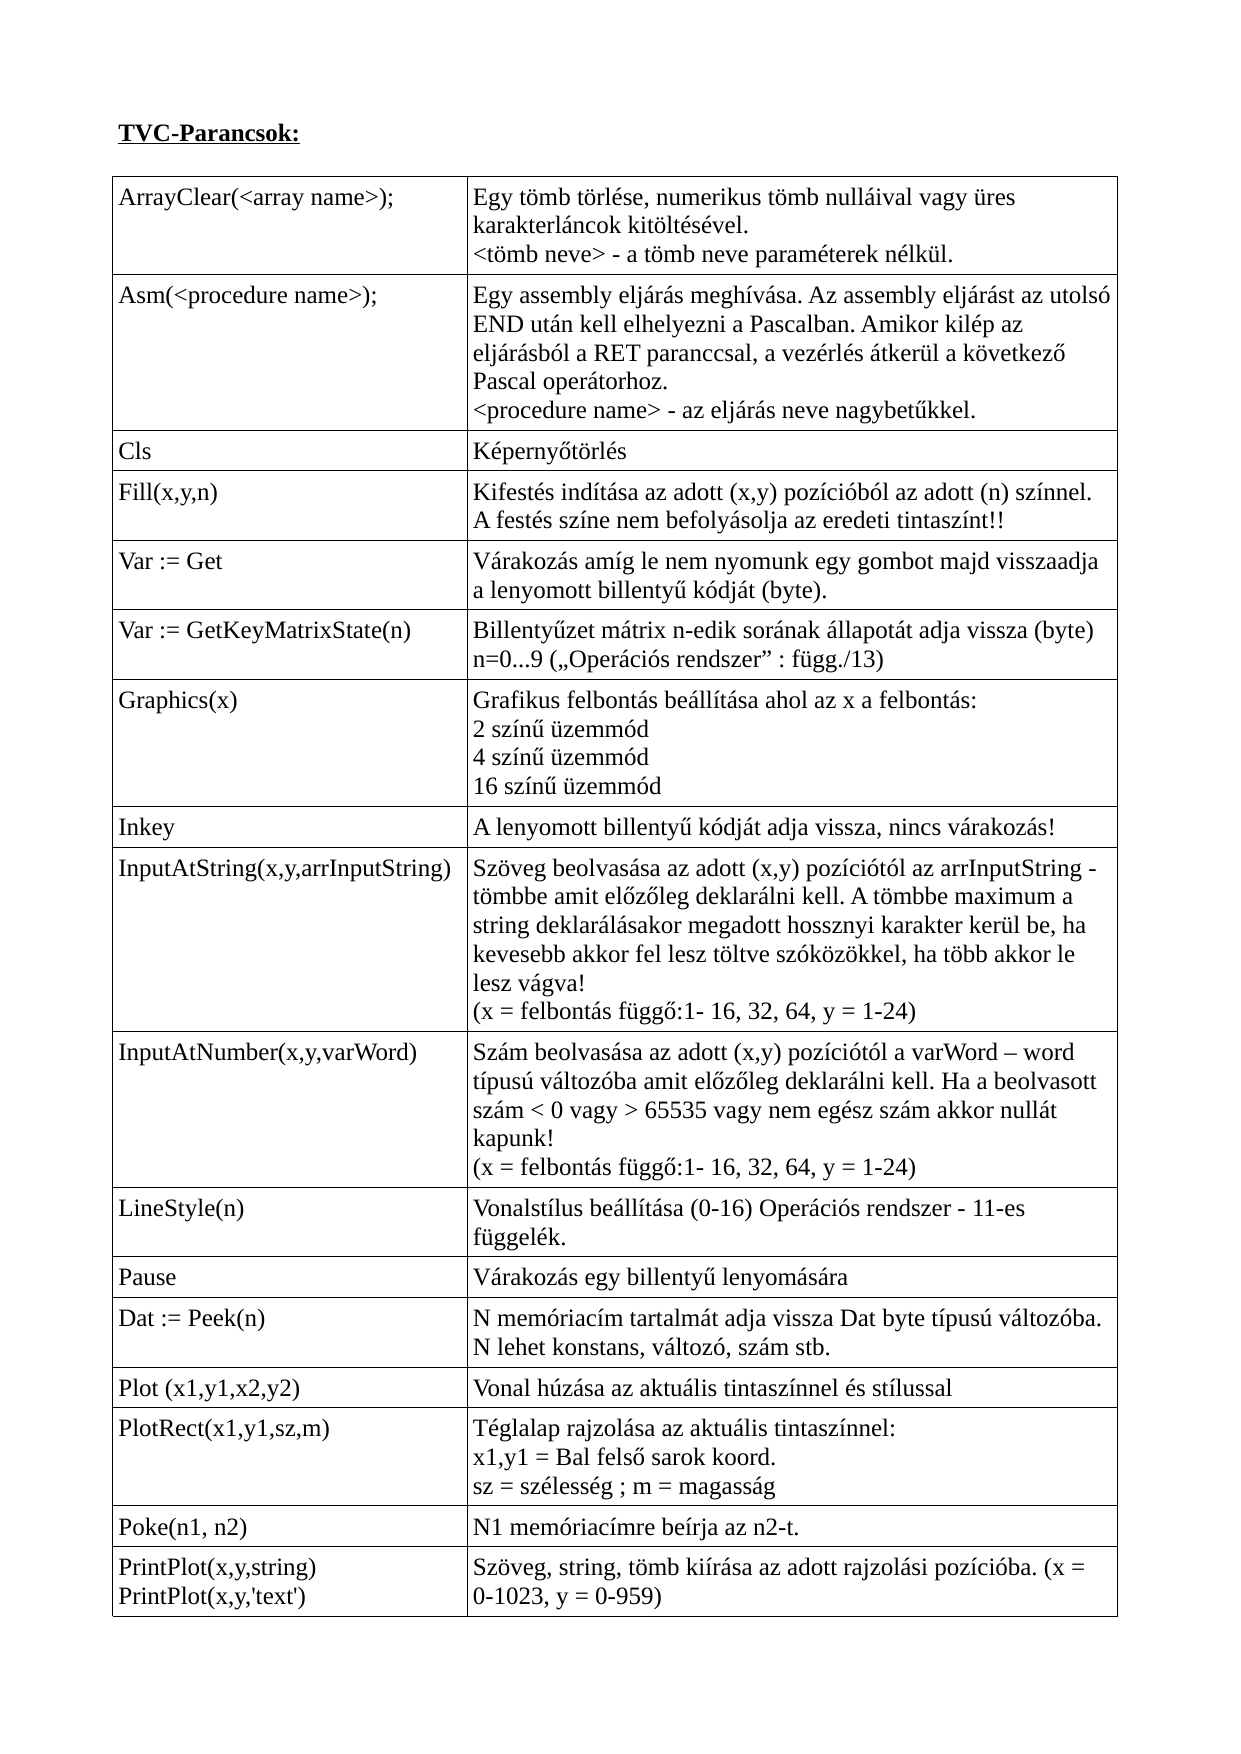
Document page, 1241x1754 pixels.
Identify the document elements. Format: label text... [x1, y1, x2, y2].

table_cell Var := GetKeyMatrixState(n) [113, 610, 467, 679]
table_cell InputAtString(x,y,arrInputString) [113, 848, 467, 1031]
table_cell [113, 1547, 467, 1616]
table_cell A lenyomott billentyű kódját adja vissza, nincs várakozás! [468, 807, 1117, 846]
table_cell Téglalap rajzolása az aktuális tintaszínnel: x1,y1 = Bal felső sarok koord. sz = szélesség ; m = magasság [468, 1408, 1117, 1505]
text TVC-Parancsok: [118, 118, 1122, 147]
table_cell Dat := Peek(n) [113, 1298, 467, 1366]
table_cell Inkey [113, 807, 467, 846]
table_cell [468, 1547, 1117, 1616]
table_cell Szám beolvasása az adott (x,y) pozíciótól a varWord – word típusú változóba amit előzőleg deklarálni kell. Ha a beolvasott szám < 0 vagy > 65535 vagy nem egész szám akkor nullát kapunk! (x = felbontás függő:1- 16, 32, 64, y = 1-24) [468, 1032, 1117, 1187]
table_cell Fill(x,y,n) [113, 471, 467, 540]
table_cell Cls [113, 431, 467, 470]
table_cell Var := Get [113, 541, 467, 609]
table_cell Szöveg beolvasása az adott (x,y) pozíciótól az arrInputString -tömbbe amit előzőleg deklarálni kell. A tömbbe maximum a string deklarálásakor megadott hossznyi karakter kerül be, ha kevesebb akkor fel lesz töltve szóközökkel, ha több akkor le lesz vágva! (x = felbontás függő:1- 16, 32, 64, y = 1-24) [468, 848, 1117, 1031]
table_cell Asm(<procedure name>); [113, 275, 467, 429]
table_cell Graphics(x) [113, 680, 467, 806]
table_header Egy tömb törlése, numerikus tömb nulláival vagy üres karakterláncok kitöltésével. <tömb neve> - a tömb neve paraméterek nélkül. [468, 177, 1117, 274]
table_cell Grafikus felbontás beállítása ahol az x a felbontás: 2 színű üzemmód 4 színű üzemmód 16 színű üzemmód [468, 680, 1117, 806]
table_cell InputAtNumber(x,y,varWord) [113, 1032, 467, 1187]
table_cell PlotRect(x1,y1,sz,m) [113, 1408, 467, 1505]
table_cell Vonal húzása az aktuális tintaszínnel és stílussal [468, 1368, 1117, 1407]
table_cell Várakozás egy billentyű lenyomására [468, 1257, 1117, 1297]
table_cell Egy assembly eljárás meghívása. Az assembly eljárást az utolsó END után kell elhelyezni a Pascalban. Amikor kilép az eljárásból a RET paranccsal, a vezérlés átkerül a következő Pascal operátorhoz. <procedure name> - az eljárás neve nagybetűkkel. [468, 275, 1117, 429]
table_cell LineStyle(n) [113, 1188, 467, 1256]
table_cell N1 memóriacímre beírja az n2-t. [468, 1506, 1117, 1546]
table_cell N memóriacím tartalmát adja vissza Dat byte típusú változóba. N lehet konstans, változó, szám stb. [468, 1298, 1117, 1366]
table_cell Poke(n1, n2) [113, 1506, 467, 1546]
table_cell Vonalstílus beállítása (0-16) Operációs rendszer - 11-es függelék. [468, 1188, 1117, 1256]
table_header ArrayClear(<array name>); [113, 177, 467, 274]
table_cell Plot (x1,y1,x2,y2) [113, 1368, 467, 1407]
table_cell Várakozás amíg le nem nyomunk egy gombot majd visszaadja a lenyomott billentyű kódját (byte). [468, 541, 1117, 609]
table_cell Pause [113, 1257, 467, 1297]
table_cell Billentyűzet mátrix n-edik sorának állapotát adja vissza (byte) n=0...9 („Operációs rendszer” : függ./13) [468, 610, 1117, 679]
table_cell Képernyőtörlés [468, 431, 1117, 470]
table_cell Kifestés indítása az adott (x,y) pozícióból az adott (n) színnel. A festés színe nem befolyásolja az eredeti tintaszínt!! [468, 471, 1117, 540]
